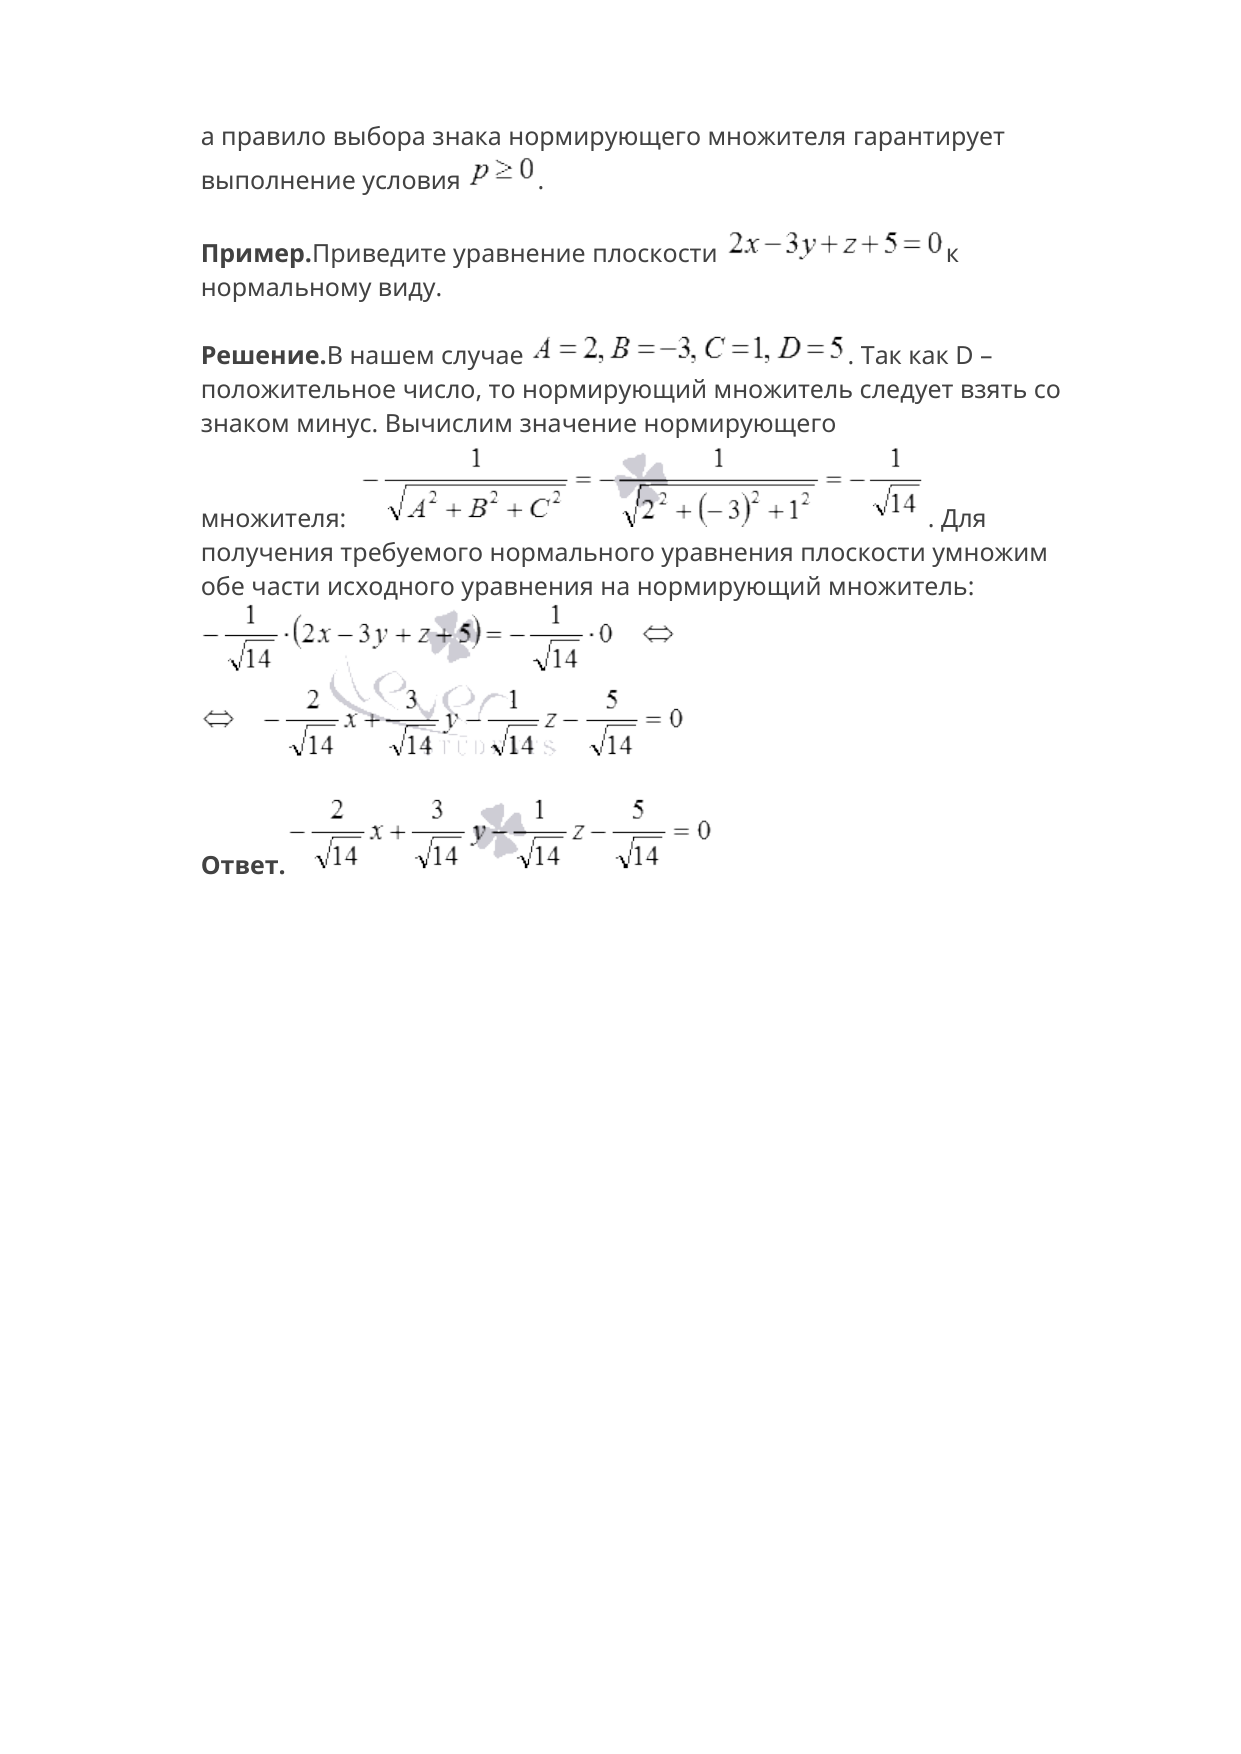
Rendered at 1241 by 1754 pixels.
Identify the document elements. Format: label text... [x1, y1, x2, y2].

picture [200, 602, 685, 764]
picture [352, 439, 928, 527]
picture [530, 332, 848, 365]
picture [467, 152, 538, 190]
text Пример.Приведите уравнение плоскости к нормальному виду. [201, 226, 1097, 304]
picture [285, 792, 713, 875]
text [201, 118, 1097, 197]
picture [724, 226, 946, 263]
